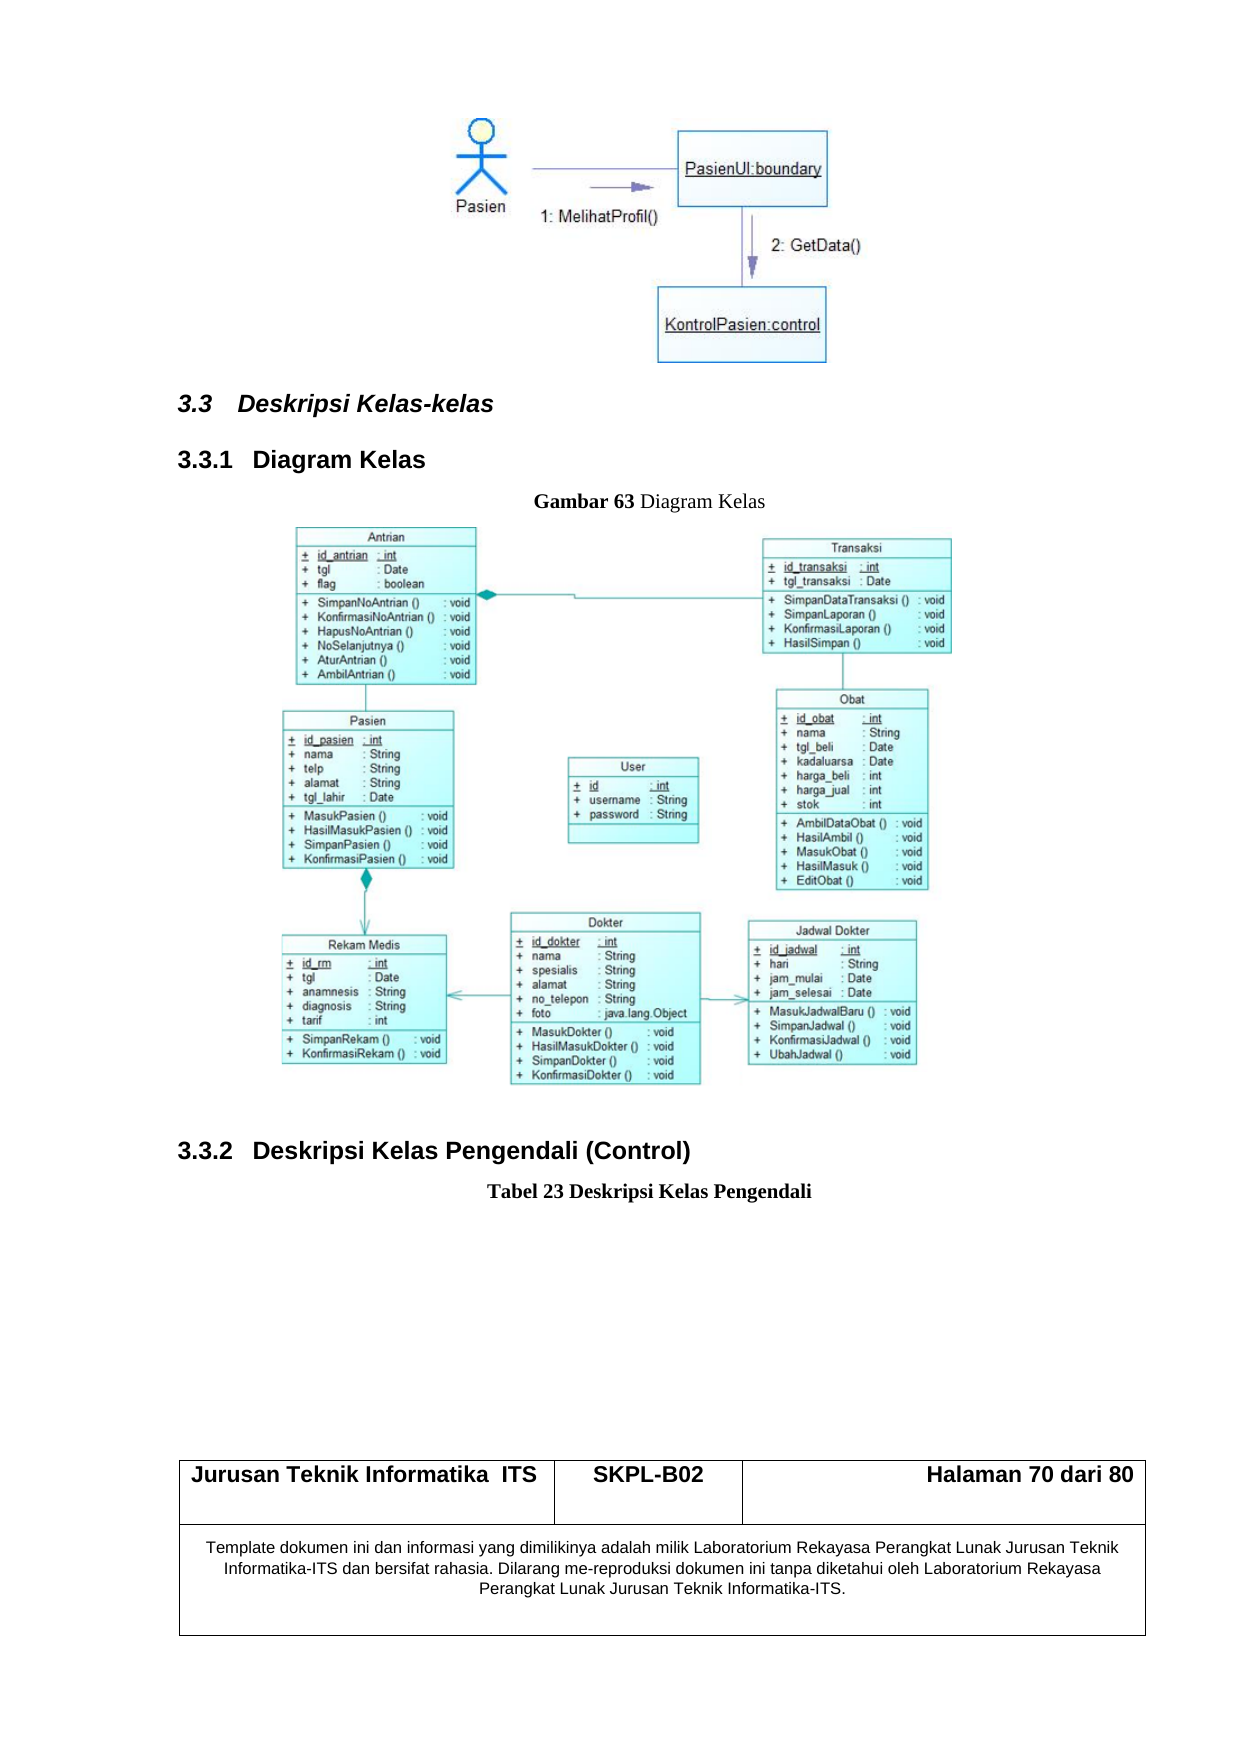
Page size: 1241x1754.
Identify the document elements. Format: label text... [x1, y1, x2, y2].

subtitle Deskripsi Kelas-kelas [177, 389, 1121, 418]
text Gambar 63 Diagram Kelas [177, 489, 1121, 513]
text Tabel 23 Deskripsi Kelas Pengendali [177, 1179, 1121, 1203]
subtitle Deskripsi Kelas Pengendali (Control) [177, 1136, 1121, 1164]
picture [281, 527, 1017, 1109]
subtitle Diagram Kelas [177, 445, 1121, 474]
picture [431, 118, 868, 363]
